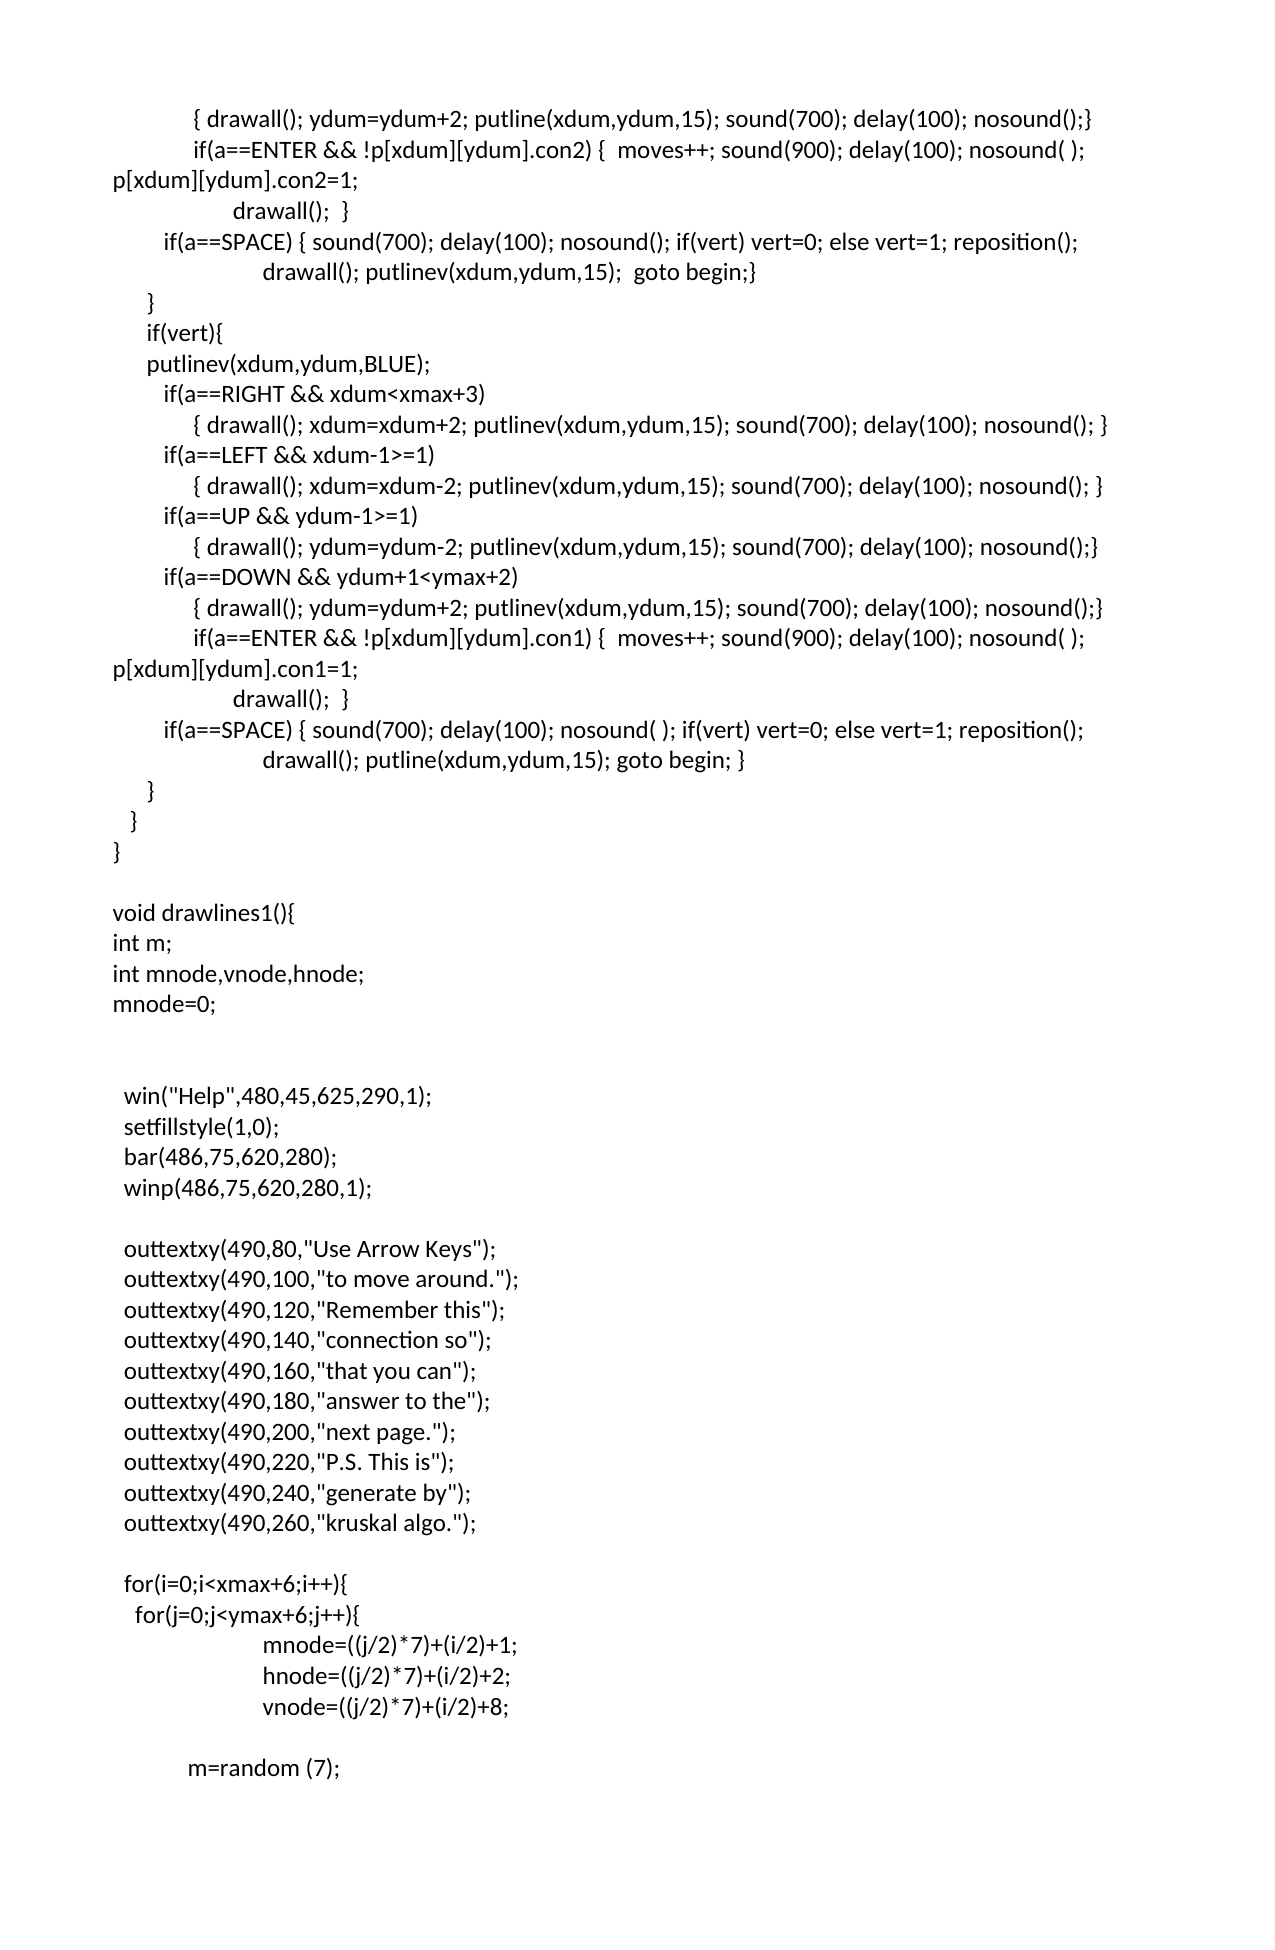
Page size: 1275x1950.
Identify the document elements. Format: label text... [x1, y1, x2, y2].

text outtextxy(490,220,"P.S. This is"); [112, 1446, 1174, 1477]
text drawall(); putlinev(xdum,ydum,15); goto begin;} [112, 256, 1174, 287]
text drawall(); } [112, 683, 1174, 714]
text winp(486,75,620,280,1); [112, 1172, 1174, 1202]
text { drawall(); ydum=ydum+2; putline(xdum,ydum,15); sound(700); delay(100); nosound();} [112, 103, 1174, 134]
text outtextxy(490,180,"answer to the"); [112, 1385, 1174, 1416]
text outtextxy(490,200,"next page."); [112, 1416, 1174, 1446]
text mnode=0; [112, 989, 1174, 1019]
text hnode=((j/2)*7)+(i/2)+2; [112, 1660, 1174, 1691]
text setfillstyle(1,0); [112, 1111, 1174, 1141]
text if(a==RIGHT && xdum<xmax+3) [112, 378, 1174, 409]
text putlinev(xdum,ydum,BLUE); [112, 348, 1174, 378]
text bar(486,75,620,280); [112, 1141, 1174, 1172]
text if(a==ENTER && !p[xdum][ydum].con1) { moves++; sound(900); delay(100); nosound( ); p[xdum][ydum].con1=1; [112, 622, 1174, 683]
text if(a==DOWN && ydum+1<ymax+2) [112, 561, 1174, 592]
text { drawall(); ydum=ydum+2; putlinev(xdum,ydum,15); sound(700); delay(100); nosound();} [112, 592, 1174, 622]
text } [112, 806, 1174, 836]
text int mnode,vnode,hnode; [112, 958, 1174, 989]
text int m; [112, 928, 1174, 958]
text drawall(); putline(xdum,ydum,15); goto begin; } [112, 744, 1174, 775]
text outtextxy(490,80,"Use Arrow Keys"); [112, 1233, 1174, 1263]
text if(vert){ [112, 317, 1174, 348]
text if(a==LEFT && xdum-1>=1) [112, 439, 1174, 470]
text outtextxy(490,260,"kruskal algo."); [112, 1507, 1174, 1538]
text for(j=0;j<ymax+6;j++){ [112, 1599, 1174, 1629]
text outtextxy(490,120,"Remember this"); [112, 1294, 1174, 1324]
text void drawlines1(){ [112, 897, 1174, 928]
text outtextxy(490,140,"connection so"); [112, 1324, 1174, 1355]
text } [112, 287, 1174, 317]
text outtextxy(490,240,"generate by"); [112, 1477, 1174, 1507]
text outtextxy(490,160,"that you can"); [112, 1355, 1174, 1385]
text if(a==SPACE) { sound(700); delay(100); nosound( ); if(vert) vert=0; else vert=1; reposition(); [112, 714, 1174, 744]
text { drawall(); xdum=xdum-2; putlinev(xdum,ydum,15); sound(700); delay(100); nosound(); } [112, 470, 1174, 500]
text vnode=((j/2)*7)+(i/2)+8; [112, 1691, 1174, 1721]
text { drawall(); ydum=ydum-2; putlinev(xdum,ydum,15); sound(700); delay(100); nosound();} [112, 531, 1174, 561]
text if(a==UP && ydum-1>=1) [112, 500, 1174, 531]
text if(a==ENTER && !p[xdum][ydum].con2) { moves++; sound(900); delay(100); nosound( ); p[xdum][ydum].con2=1; [112, 134, 1174, 195]
text for(i=0;i<xmax+6;i++){ [112, 1568, 1174, 1599]
text if(a==SPACE) { sound(700); delay(100); nosound(); if(vert) vert=0; else vert=1; reposition(); [112, 226, 1174, 256]
text { drawall(); xdum=xdum+2; putlinev(xdum,ydum,15); sound(700); delay(100); nosound(); } [112, 409, 1174, 439]
text drawall(); } [112, 195, 1174, 226]
text } [112, 775, 1174, 806]
text m=random (7); [112, 1752, 1174, 1782]
text win("Help",480,45,625,290,1); [112, 1080, 1174, 1111]
text outtextxy(490,100,"to move around."); [112, 1263, 1174, 1294]
text } [112, 836, 1174, 867]
text mnode=((j/2)*7)+(i/2)+1; [112, 1629, 1174, 1660]
